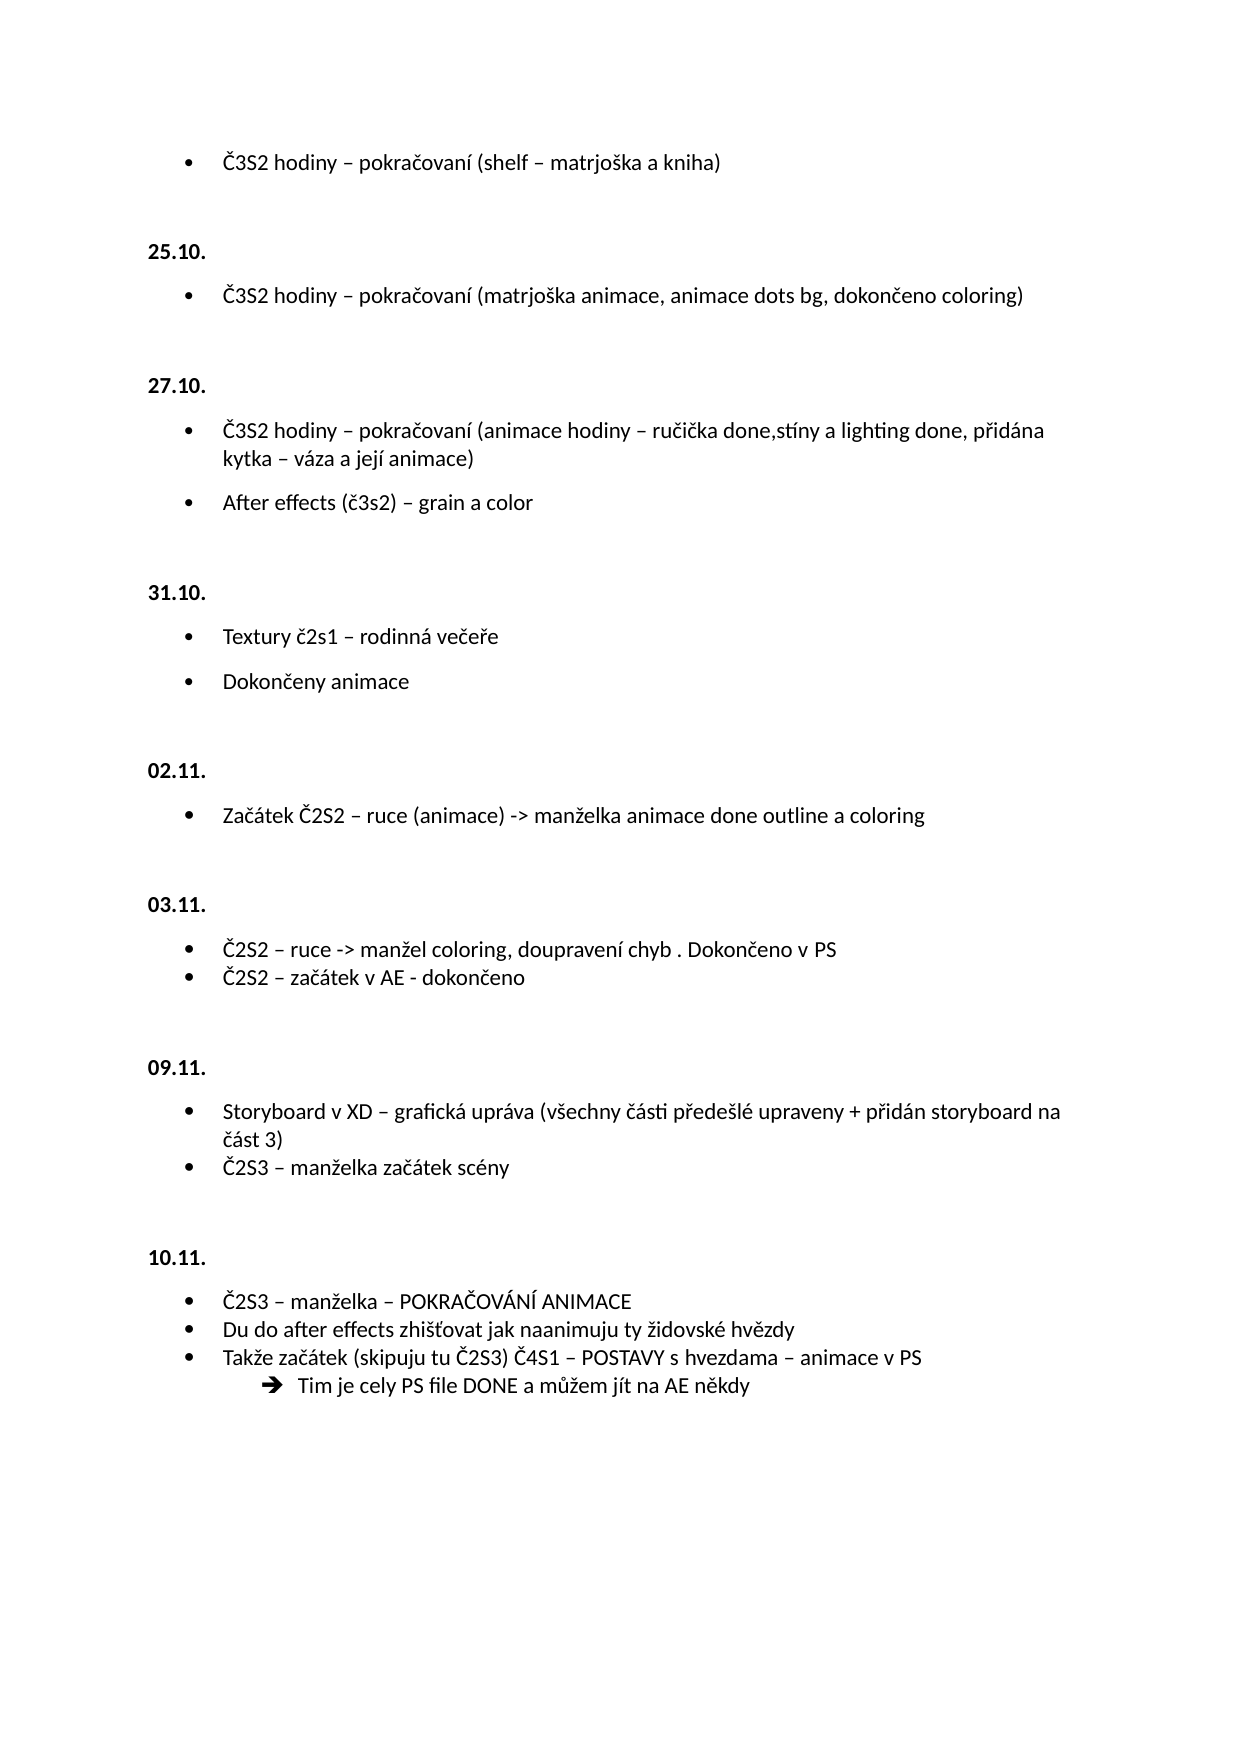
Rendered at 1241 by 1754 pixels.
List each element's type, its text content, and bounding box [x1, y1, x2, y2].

text 02.11. [148, 757, 1093, 784]
text 25.10. [148, 237, 1093, 265]
list Začátek Č2S2 – ruce (animace) -> manželka animace done outline a coloring [185, 801, 1093, 829]
list Č2S3 – manželka začátek scény [185, 1153, 1093, 1181]
list Takže začátek (skipuju tu Č2S3) Č4S1 – POSTAVY s hvezdama – animace v PS [185, 1343, 1093, 1372]
list After effects (č3s2) – grain a color [185, 488, 1093, 516]
list Du do after effects zhišťovat jak naanimuju ty židovské hvězdy [185, 1316, 1093, 1343]
list Tim je cely PS file DONE a můžem jít na AE někdy [260, 1372, 1093, 1399]
list Storyboard v XD – grafická upráva (všechny části předešlé upraveny + přidán storyboard na část 3) [185, 1097, 1093, 1153]
text 31.10. [148, 578, 1093, 606]
list Č3S2 hodiny – pokračovaní (matrjoška animace, animace dots bg, dokončeno coloring) [185, 282, 1093, 310]
text 03.11. [148, 891, 1093, 919]
text 09.11. [148, 1053, 1093, 1081]
list Textury č2s1 – rodinná večeře [185, 622, 1093, 651]
list Dokončeny animace [185, 667, 1093, 695]
list Č3S2 hodiny – pokračovaní (shelf – matrjoška a kniha) [185, 148, 1093, 176]
list Č3S2 hodiny – pokračovaní (animace hodiny – ručička done,stíny a lighting done, přidána kytka – váza a její animace) [185, 416, 1093, 472]
list Č2S2 – začátek v AE - dokončeno [185, 963, 1093, 991]
list Č2S3 – manželka – POKRAČOVÁNÍ ANIMACE [185, 1287, 1093, 1316]
text 10.11. [148, 1243, 1093, 1271]
list Č2S2 – ruce -> manžel coloring, doupravení chyb . Dokončeno v PS [185, 935, 1093, 963]
text 27.10. [148, 371, 1093, 399]
